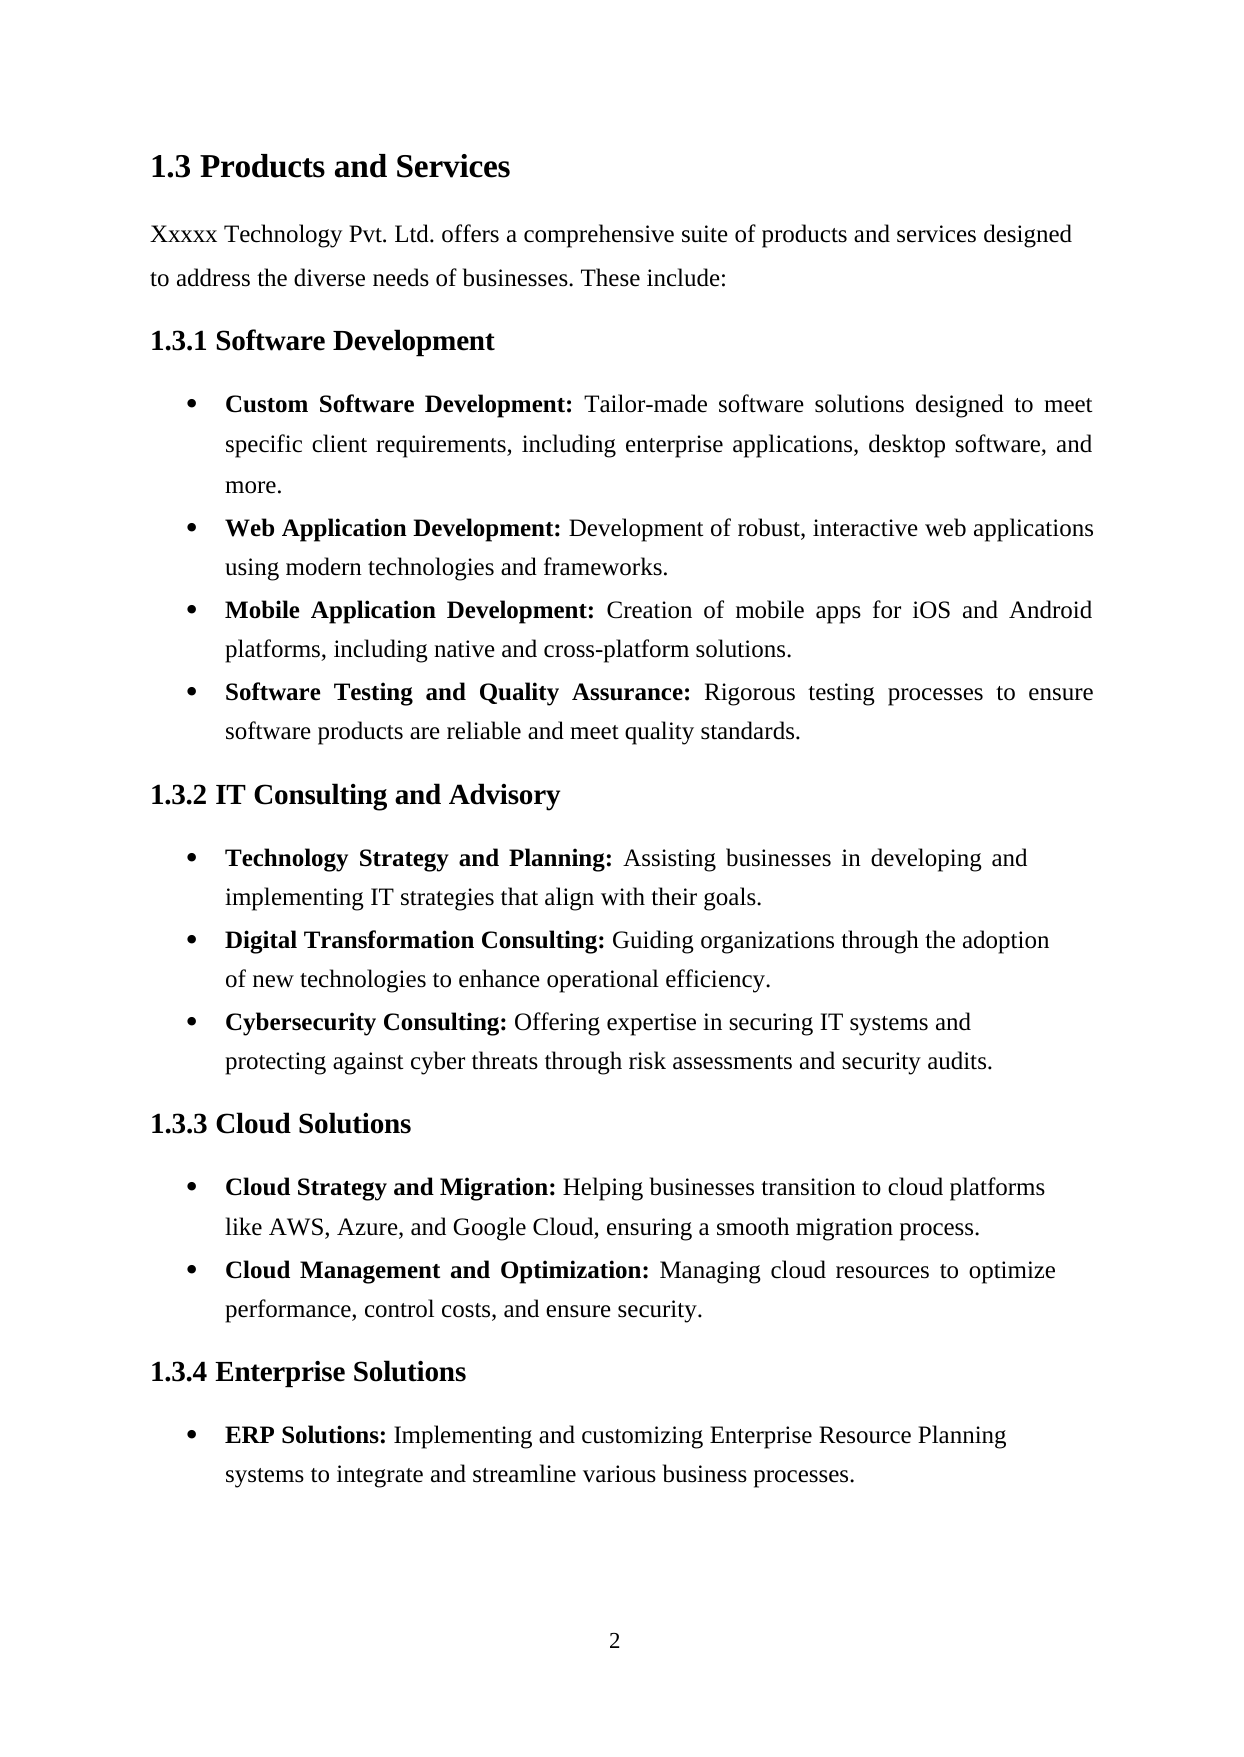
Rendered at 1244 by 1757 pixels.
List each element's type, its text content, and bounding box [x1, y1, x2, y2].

list Web Application Development: Development of robust, interactive web applications using modern technologies and frameworks. [187, 513, 1094, 581]
list Cloud Strategy and Migration: Helping businesses transition to cloud platforms like AWS, Azure, and Google Cloud, ensuring a smooth migration process. [187, 1172, 1080, 1240]
list Technology Strategy and Planning: Assisting businesses in developing and implementing IT strategies that align with their goals. [187, 843, 1030, 911]
list Mobile Application Development: Creation of mobile apps for iOS and Android platforms, including native and cross-platform solutions. [187, 595, 1093, 663]
list Cybersecurity Consulting: Offering expertise in securing IT systems and protecting against cyber threats through risk assessments and security audits. [187, 1007, 1073, 1075]
list Cloud Solutions [150, 1106, 1139, 1140]
list Enterprise Solutions [150, 1354, 1139, 1388]
list Software Testing and Quality Assurance: Rigorous testing processes to ensure software products are reliable and meet quality standards. [187, 677, 1094, 745]
list Digital Transformation Consulting: Guiding organizations through the adoption of new technologies to enhance operational efficiency. [187, 925, 1072, 992]
text Xxxxx Technology Pvt. Ltd. offers a comprehensive suite of products and services designed to address the diverse needs of businesses. These include: [150, 219, 1092, 292]
list ERP Solutions: Implementing and customizing Enterprise Resource Planning systems to integrate and streamline various business processes. [187, 1421, 1082, 1488]
list Cloud Management and Optimization: Managing cloud resources to optimize performance, control costs, and ensure security. [187, 1255, 1058, 1323]
list Products and Services [150, 147, 1139, 185]
list Custom Software Development: Tailor-made software solutions designed to meet specific client requirements, including enterprise applications, desktop software, and more. [187, 389, 1093, 499]
list Software Development [150, 323, 1139, 356]
list IT Consulting and Advisory [150, 777, 1139, 810]
